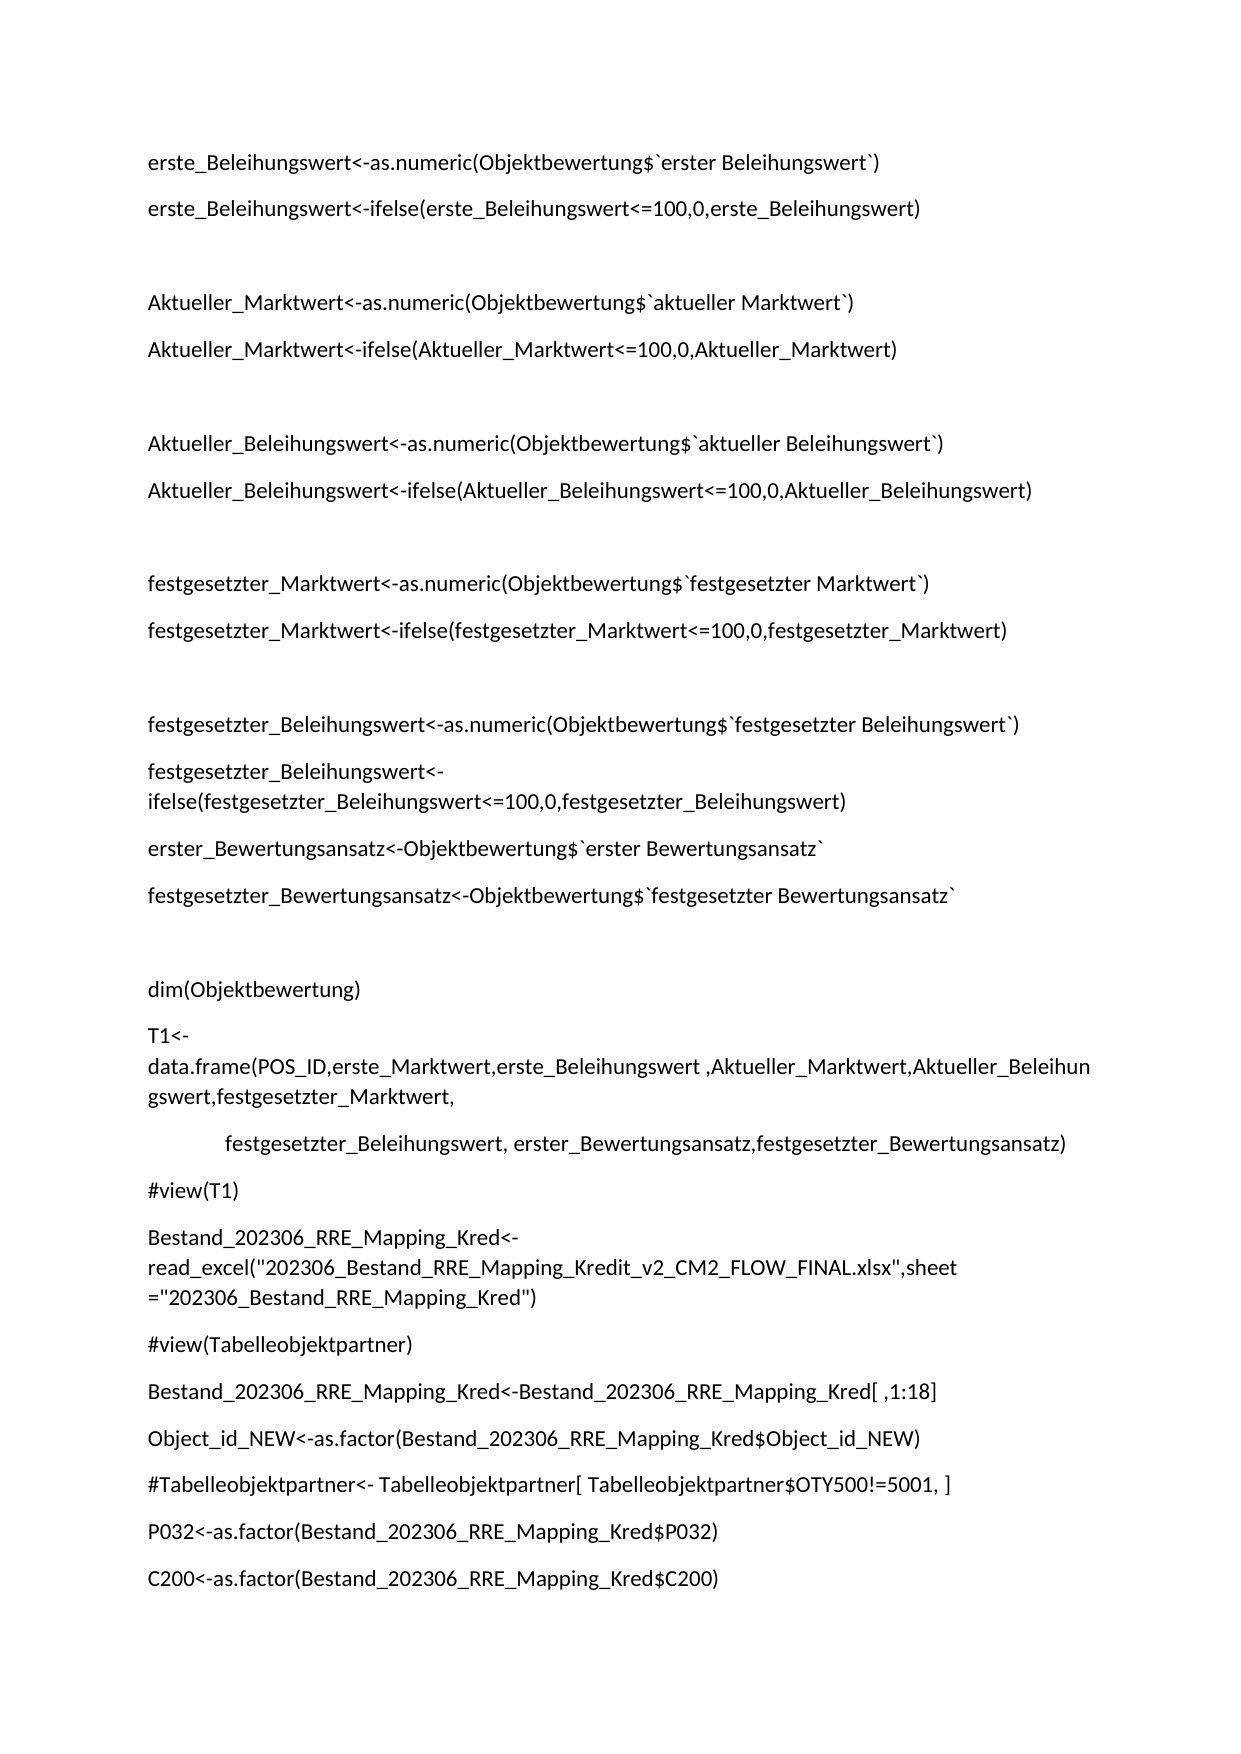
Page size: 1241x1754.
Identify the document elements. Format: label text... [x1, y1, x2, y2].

text T1<-data.frame(POS_ID,erste_Marktwert,erste_Beleihungswert ,Aktueller_Marktwert,Aktueller_Beleihungswert,festgesetzter_Marktwert, [148, 1022, 1093, 1110]
text festgesetzter_Beleihungswert<-ifelse(festgesetzter_Beleihungswert<=100,0,festgesetzter_Beleihungswert) [148, 757, 1093, 815]
text erster_Bewertungsansatz<-Objektbewertung$`erster Bewertungsansatz` [148, 834, 1093, 862]
text #view(T1) [148, 1176, 1093, 1204]
text festgesetzter_Marktwert<-ifelse(festgesetzter_Marktwert<=100,0,festgesetzter_Marktwert) [148, 616, 1093, 644]
text #view(Tabelleobjektpartner) [148, 1330, 1093, 1358]
text erste_Beleihungswert<-ifelse(erste_Beleihungswert<=100,0,erste_Beleihungswert) [148, 194, 1093, 222]
text Aktueller_Beleihungswert<-ifelse(Aktueller_Beleihungswert<=100,0,Aktueller_Beleihungswert) [148, 476, 1093, 504]
text Aktueller_Marktwert<-as.numeric(Objektbewertung$`aktueller Marktwert`) [148, 288, 1093, 316]
text P032<-as.factor(Bestand_202306_RRE_Mapping_Kred$P032) [148, 1517, 1093, 1545]
text Bestand_202306_RRE_Mapping_Kred<-Bestand_202306_RRE_Mapping_Kred[ ,1:18] [148, 1377, 1093, 1405]
text Bestand_202306_RRE_Mapping_Kred<-read_excel("202306_Bestand_RRE_Mapping_Kredit_v2_CM2_FLOW_FINAL.xlsx",sheet ="202306_Bestand_RRE_Mapping_Kred") [148, 1223, 1093, 1311]
text erste_Beleihungswert<-as.numeric(Objektbewertung$`erster Beleihungswert`) [148, 148, 1093, 176]
text Aktueller_Beleihungswert<-as.numeric(Objektbewertung$`aktueller Beleihungswert`) [148, 429, 1093, 457]
text Object_id_NEW<-as.factor(Bestand_202306_RRE_Mapping_Kred$Object_id_NEW) [148, 1424, 1093, 1452]
text Aktueller_Marktwert<-ifelse(Aktueller_Marktwert<=100,0,Aktueller_Marktwert) [148, 335, 1093, 363]
text dim(Objektbewertung) [148, 975, 1093, 1003]
text festgesetzter_Marktwert<-as.numeric(Objektbewertung$`festgesetzter Marktwert`) [148, 569, 1093, 597]
text C200<-as.factor(Bestand_202306_RRE_Mapping_Kred$C200) [148, 1564, 1093, 1592]
text festgesetzter_Beleihungswert, erster_Bewertungsansatz,festgesetzter_Bewertungsansatz) [148, 1129, 1093, 1157]
text festgesetzter_Bewertungsansatz<-Objektbewertung$`festgesetzter Bewertungsansatz` [148, 881, 1093, 909]
text #Tabelleobjektpartner<- Tabelleobjektpartner[ Tabelleobjektpartner$OTY500!=5001, ] [148, 1471, 1093, 1498]
text festgesetzter_Beleihungswert<-as.numeric(Objektbewertung$`festgesetzter Beleihungswert`) [148, 710, 1093, 738]
